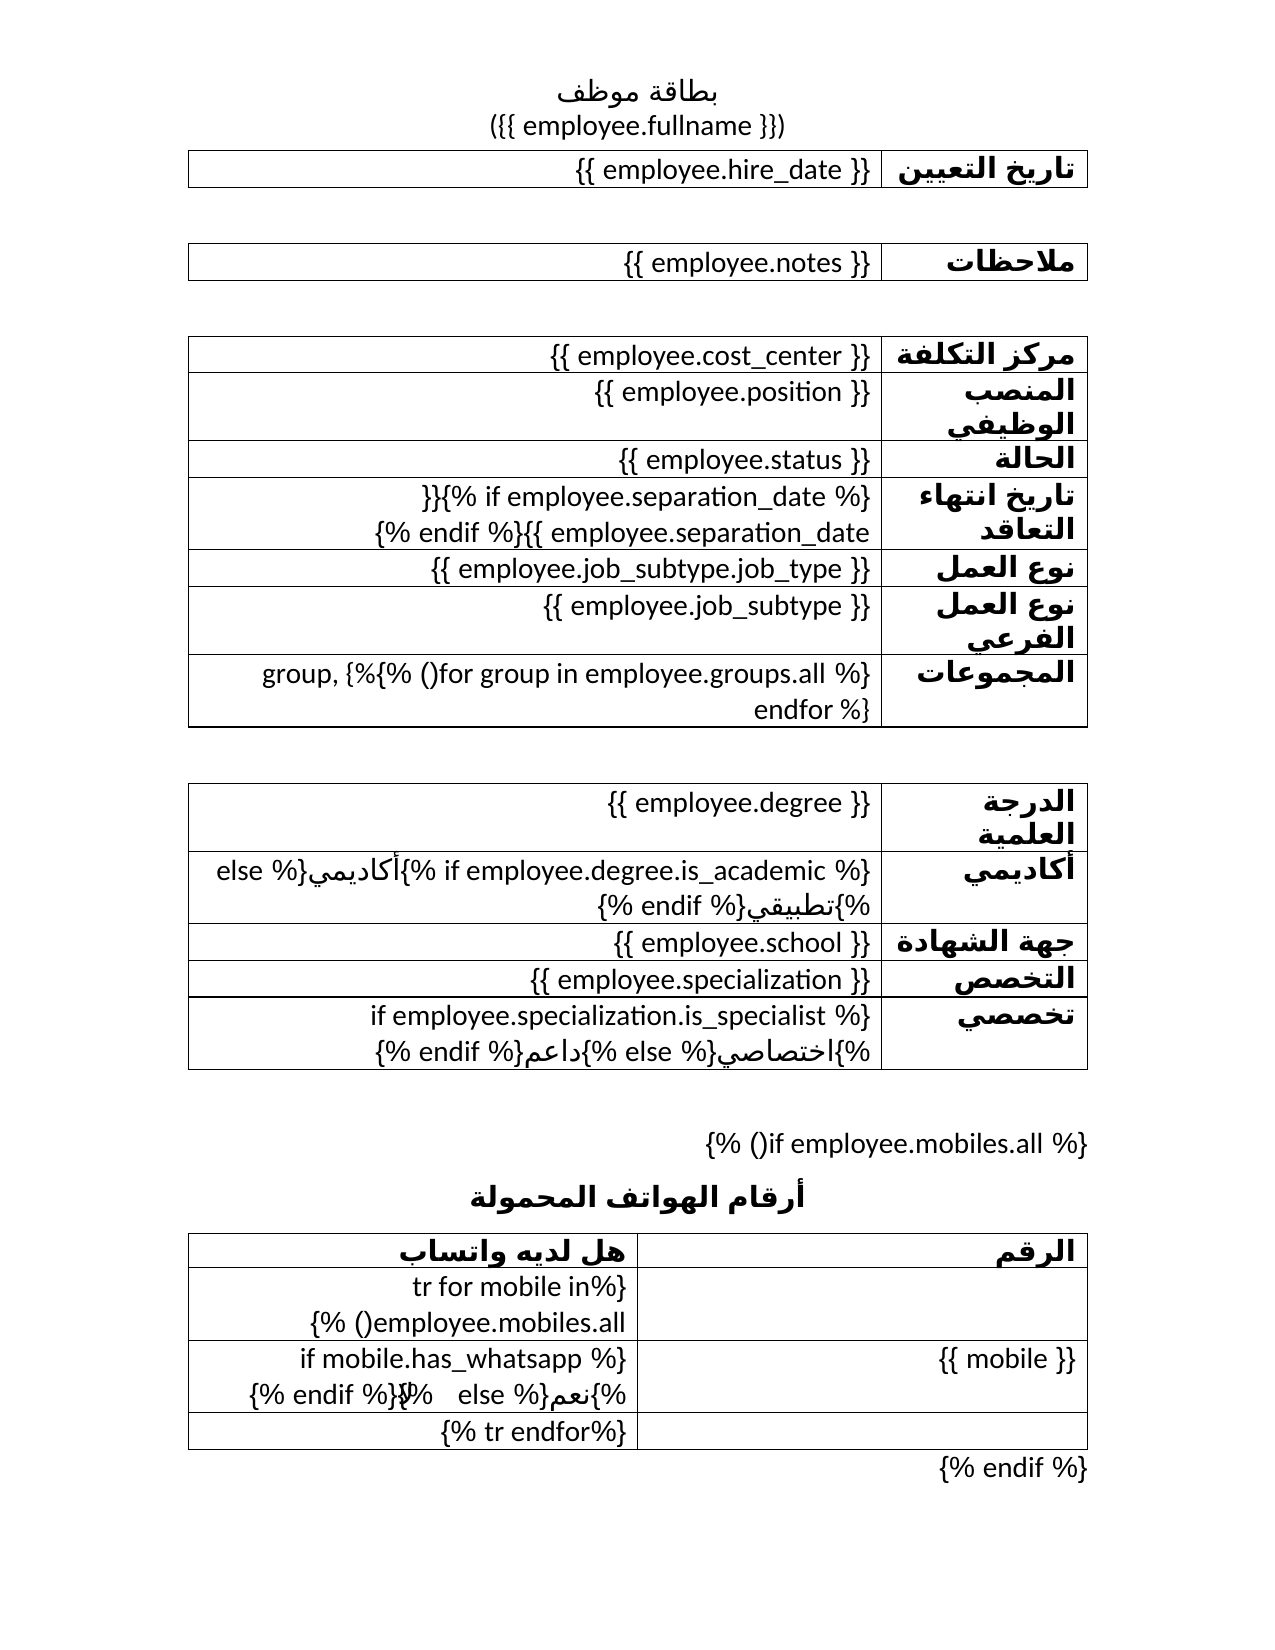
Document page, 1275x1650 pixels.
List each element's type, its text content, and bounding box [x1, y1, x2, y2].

table_header مركز التكلفة [882, 337, 1087, 372]
table_cell نوع العمل الفرعي [882, 587, 1087, 654]
table_header هل لديه واتساب [189, 1234, 637, 1267]
table_cell {% if employee.degree.is_academic %}أكاديمي{% else %}تطبيقي{% endif %} [189, 852, 881, 923]
table_cell [638, 1268, 1087, 1339]
table_header {{ employee.degree }} [189, 784, 881, 851]
table_header ملاحظات [882, 244, 1087, 279]
table_cell المجموعات [882, 655, 1087, 726]
table_cell {{ employee.status }} [189, 441, 881, 477]
table_cell {{ employee.job_subtype }} [189, 587, 881, 654]
table_cell {{ employee.school }} [189, 924, 881, 960]
table_cell {%tr endfor %} [189, 1413, 637, 1448]
table_cell الحالة [882, 441, 1087, 477]
text {% if employee.mobiles.all() %} [187, 1125, 1087, 1160]
table_cell {{ mobile }} [638, 1341, 1087, 1412]
table_cell {% if mobile.has_whatsapp %}نعم{% else %}لا{% endif %} [189, 1341, 637, 1412]
table_cell جهة الشهادة [882, 924, 1087, 960]
text {% endif %} [187, 1450, 1087, 1485]
table_cell {{ employee.specialization }} [189, 961, 881, 996]
table_header {{ employee.notes }} [189, 244, 881, 279]
table_cell تاريخ انتهاء التعاقد [882, 478, 1087, 549]
table_cell تخصصي [882, 998, 1087, 1069]
table_cell {% if employee.specialization.is_specialist %}اختصاصي{% else %}داعم{% endif %} [189, 998, 881, 1069]
table_header الرقم [638, 1234, 1087, 1267]
table_header تاريخ التعيين [882, 151, 1087, 187]
table_header الدرجة العلمية [882, 784, 1087, 851]
table_cell [638, 1413, 1087, 1448]
table_cell {{ employee.position }} [189, 373, 881, 440]
table_cell التخصص [882, 961, 1087, 996]
table_cell نوع العمل [882, 550, 1087, 586]
table_header {{ employee.cost_center }} [189, 337, 881, 372]
table_cell {%tr for mobile in employee.mobiles.all() %} [189, 1268, 637, 1339]
table_cell المنصب الوظيفي [882, 373, 1087, 440]
table_header {{ employee.hire_date }} [189, 151, 881, 187]
table_cell {% for group in employee.groups.all() %}group, {% endfor %} [189, 655, 881, 726]
text أرقام الهواتف المحمولة [187, 1180, 1087, 1213]
table_cell {{ employee.job_subtype.job_type }} [189, 550, 881, 586]
table_cell أكاديمي [882, 852, 1087, 923]
table_cell {% if employee.separation_date %}{{ employee.separation_date }}{% endif %} [189, 478, 881, 549]
